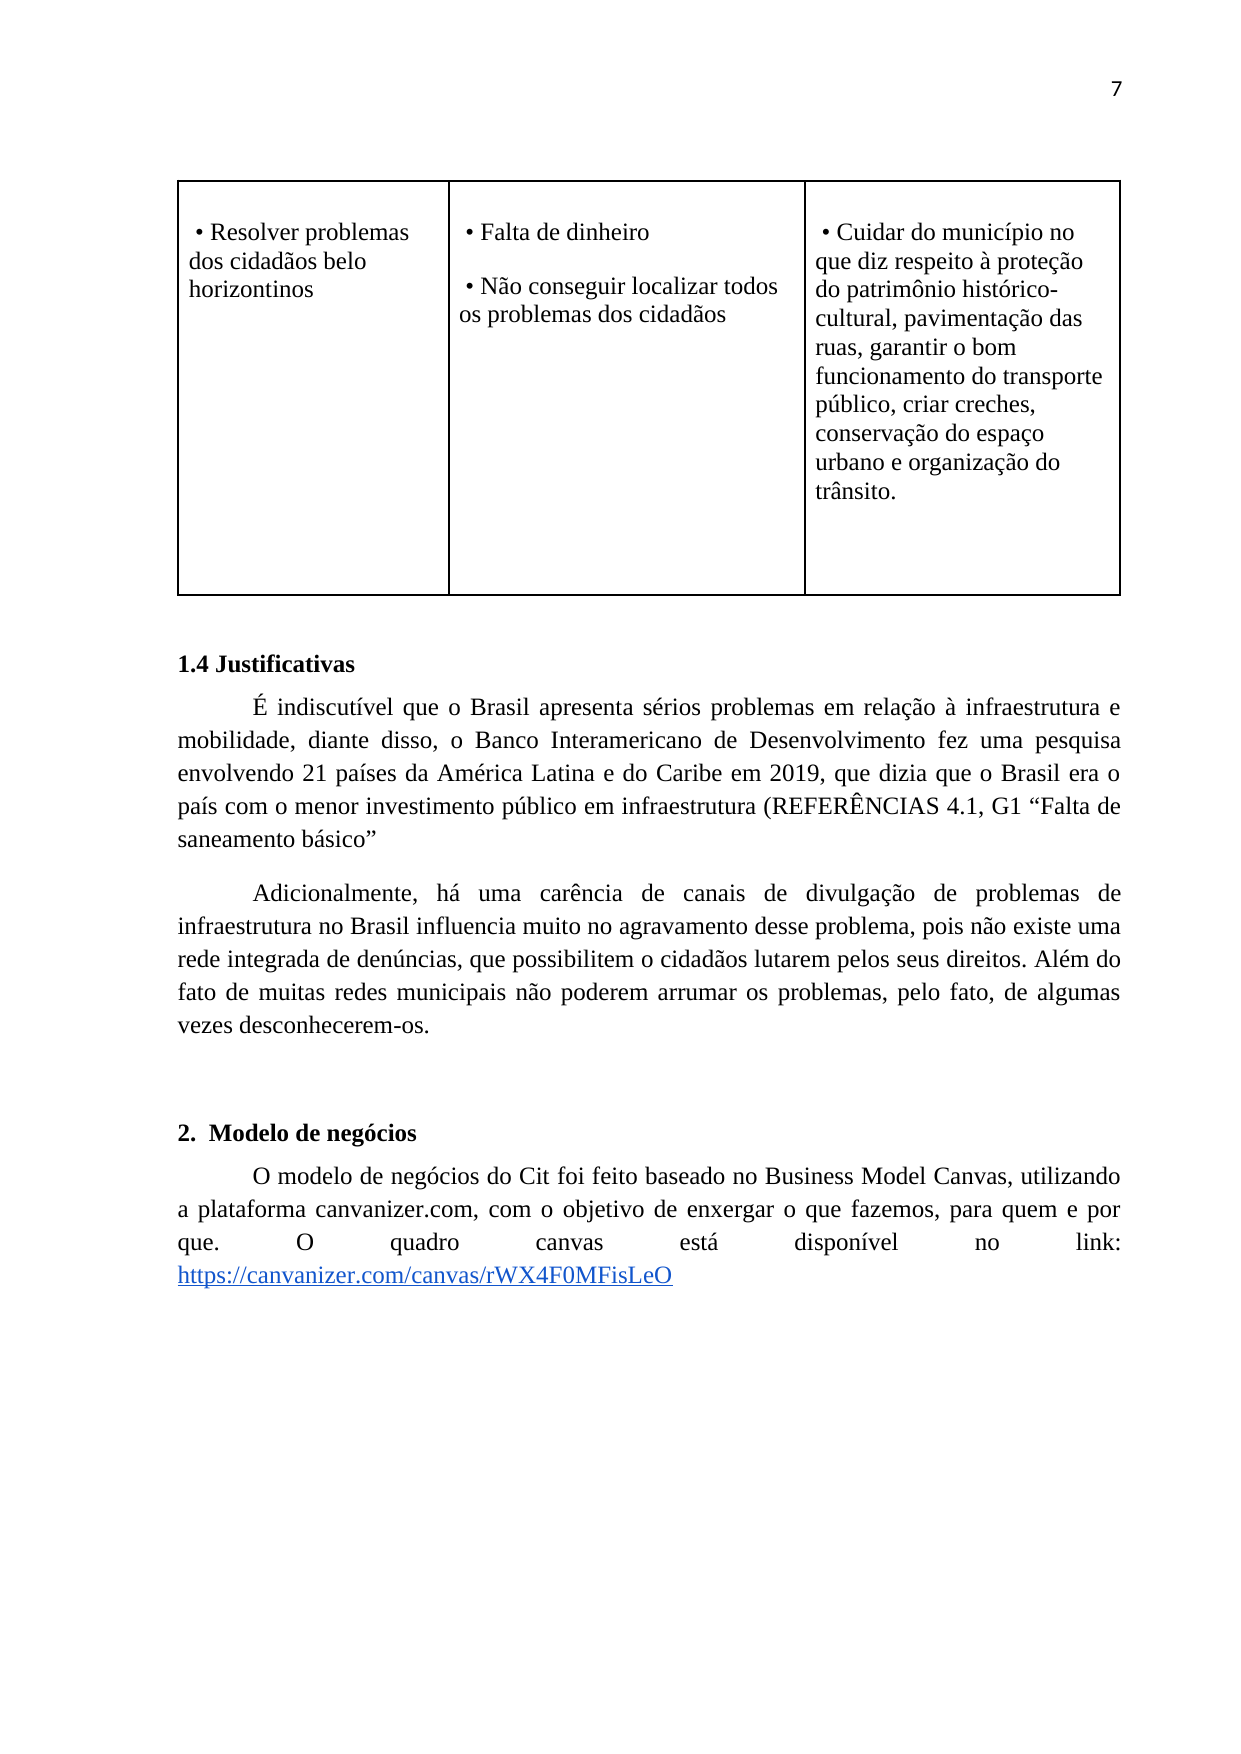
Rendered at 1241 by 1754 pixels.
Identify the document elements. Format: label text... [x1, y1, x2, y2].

subtitle 1.4 Justificativas [177, 649, 1122, 678]
subtitle 2. Modelo de negócios [177, 1118, 1122, 1146]
text O modelo de negócios do Cit foi feito baseado no Business Model Canvas, utilizando a plataforma canvanizer.com, com o objetivo de enxergar o que fazemos, para quem e por que. O quadro canvas está disponível no link: https://canvanizer.com/canvas/rWX4F0MFisLeO [177, 1161, 1122, 1289]
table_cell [179, 182, 448, 594]
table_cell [450, 182, 804, 594]
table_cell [806, 182, 1119, 594]
text Adicionalmente, há uma carência de canais de divulgação de problemas de infraestrutura no Brasil influencia muito no agravamento desse problema, pois não existe uma rede integrada de denúncias, que possibilitem o cidadãos lutarem pelos seus direitos. Além do fato de muitas redes municipais não poderem arrumar os problemas, pelo fato, de algumas vezes desconhecerem-os. [177, 878, 1122, 1039]
text É indiscutível que o Brasil apresenta sérios problemas em relação à infraestrutura e mobilidade, diante disso, o Banco Interamericano de Desenvolvimento fez uma pesquisa envolvendo 21 países da América Latina e do Caribe em 2019, que dizia que o Brasil era o país com o menor investimento público em infraestrutura (REFERÊNCIAS 4.1, G1 “Falta de saneamento básico” [177, 692, 1122, 853]
